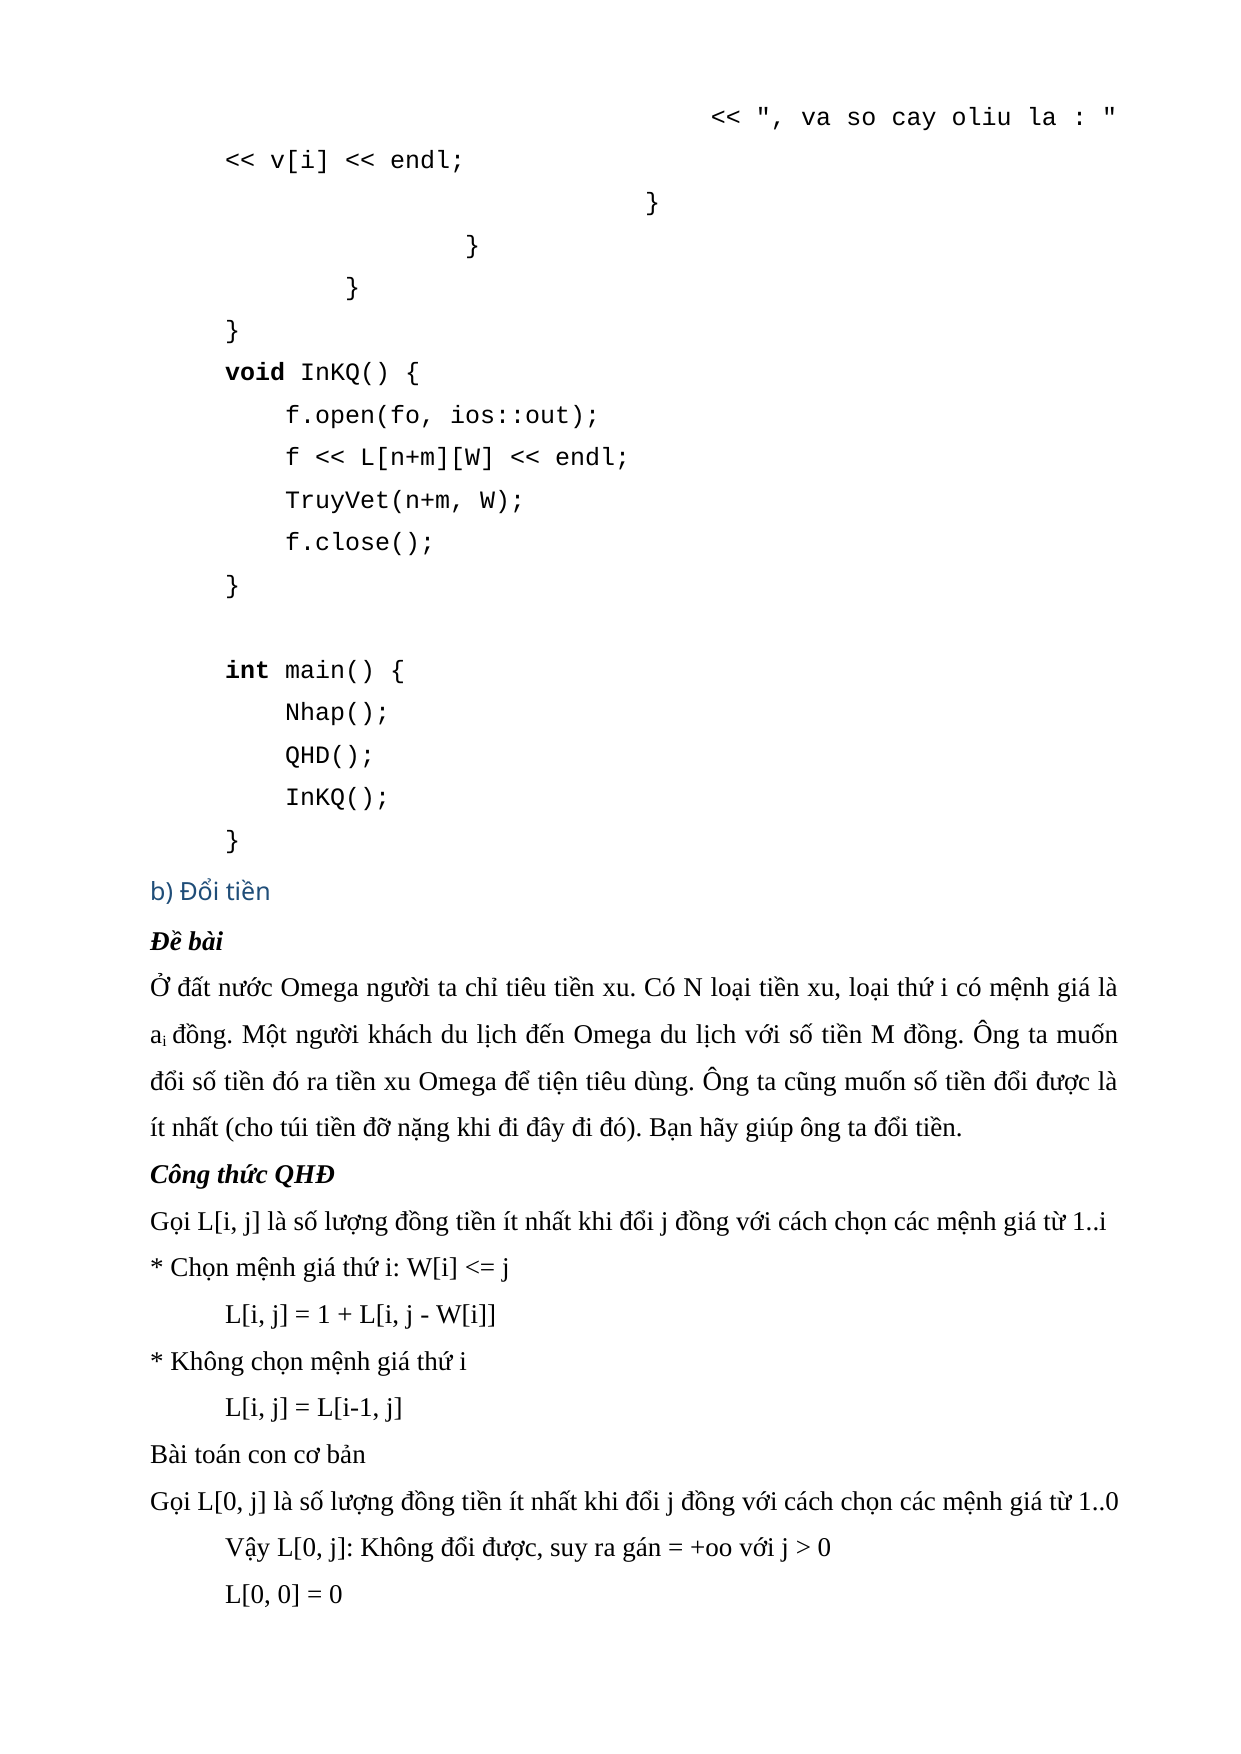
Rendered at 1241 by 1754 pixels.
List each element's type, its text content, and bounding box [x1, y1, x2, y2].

text } [225, 232, 1120, 261]
text Bài toán con cơ bản [150, 1438, 1120, 1469]
text } [225, 275, 1120, 303]
text L[i, j] = L[i-1, j] [150, 1392, 1120, 1423]
text * Chọn mệnh giá thứ i: W[i] <= j [150, 1252, 1120, 1283]
text QHD(); [225, 742, 1120, 771]
text InKQ(); [225, 785, 1120, 813]
text L[i, j] = 1 + L[i, j - W[i]] [150, 1298, 1120, 1329]
text } [225, 190, 1120, 218]
subtitle b) Đổi tiền [150, 874, 1120, 908]
text f.close(); [225, 530, 1120, 558]
text Công thức QHĐ [150, 1158, 1120, 1189]
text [225, 105, 1120, 176]
text Vậy L[0, j]: Không đổi được, suy ra gán = +oo với j > 0 [150, 1532, 1120, 1563]
text void InKQ() { [225, 360, 1120, 388]
text } [225, 827, 1120, 856]
text } [225, 317, 1120, 346]
text * Không chọn mệnh giá thứ i [150, 1345, 1120, 1376]
text L[0, 0] = 0 [150, 1578, 1120, 1609]
text f.open(fo, ios::out); [225, 402, 1120, 431]
text Gọi L[0, j] là số lượng đồng tiền ít nhất khi đổi j đồng với cách chọn các mệnh giá từ 1..0 [150, 1485, 1120, 1516]
text f << L[n+m][W] << endl; [225, 445, 1120, 473]
text int main() { [225, 657, 1120, 686]
text Nhap(); [225, 700, 1120, 728]
text Gọi L[i, j] là số lượng đồng tiền ít nhất khi đổi j đồng với cách chọn các mệnh giá từ 1..i [150, 1205, 1120, 1236]
text } [225, 572, 1120, 601]
text Đề bài [150, 925, 1120, 956]
text Ở đất nước Omega người ta chỉ tiêu tiền xu. Có N loại tiền xu, loại thứ i có mệnh giá là ai đồng. Một người khách du lịch đến Omega du lịch với số tiền M đồng. Ông ta muốn đổi số tiền đó ra tiền xu Omega để tiện tiêu dùng. Ông ta cũng muốn số tiền đổi được là ít nhất (cho túi tiền đỡ nặng khi đi đây đi đó). Bạn hãy giúp ông ta đổi tiền. [150, 972, 1120, 1143]
text TruyVet(n+m, W); [225, 487, 1120, 516]
